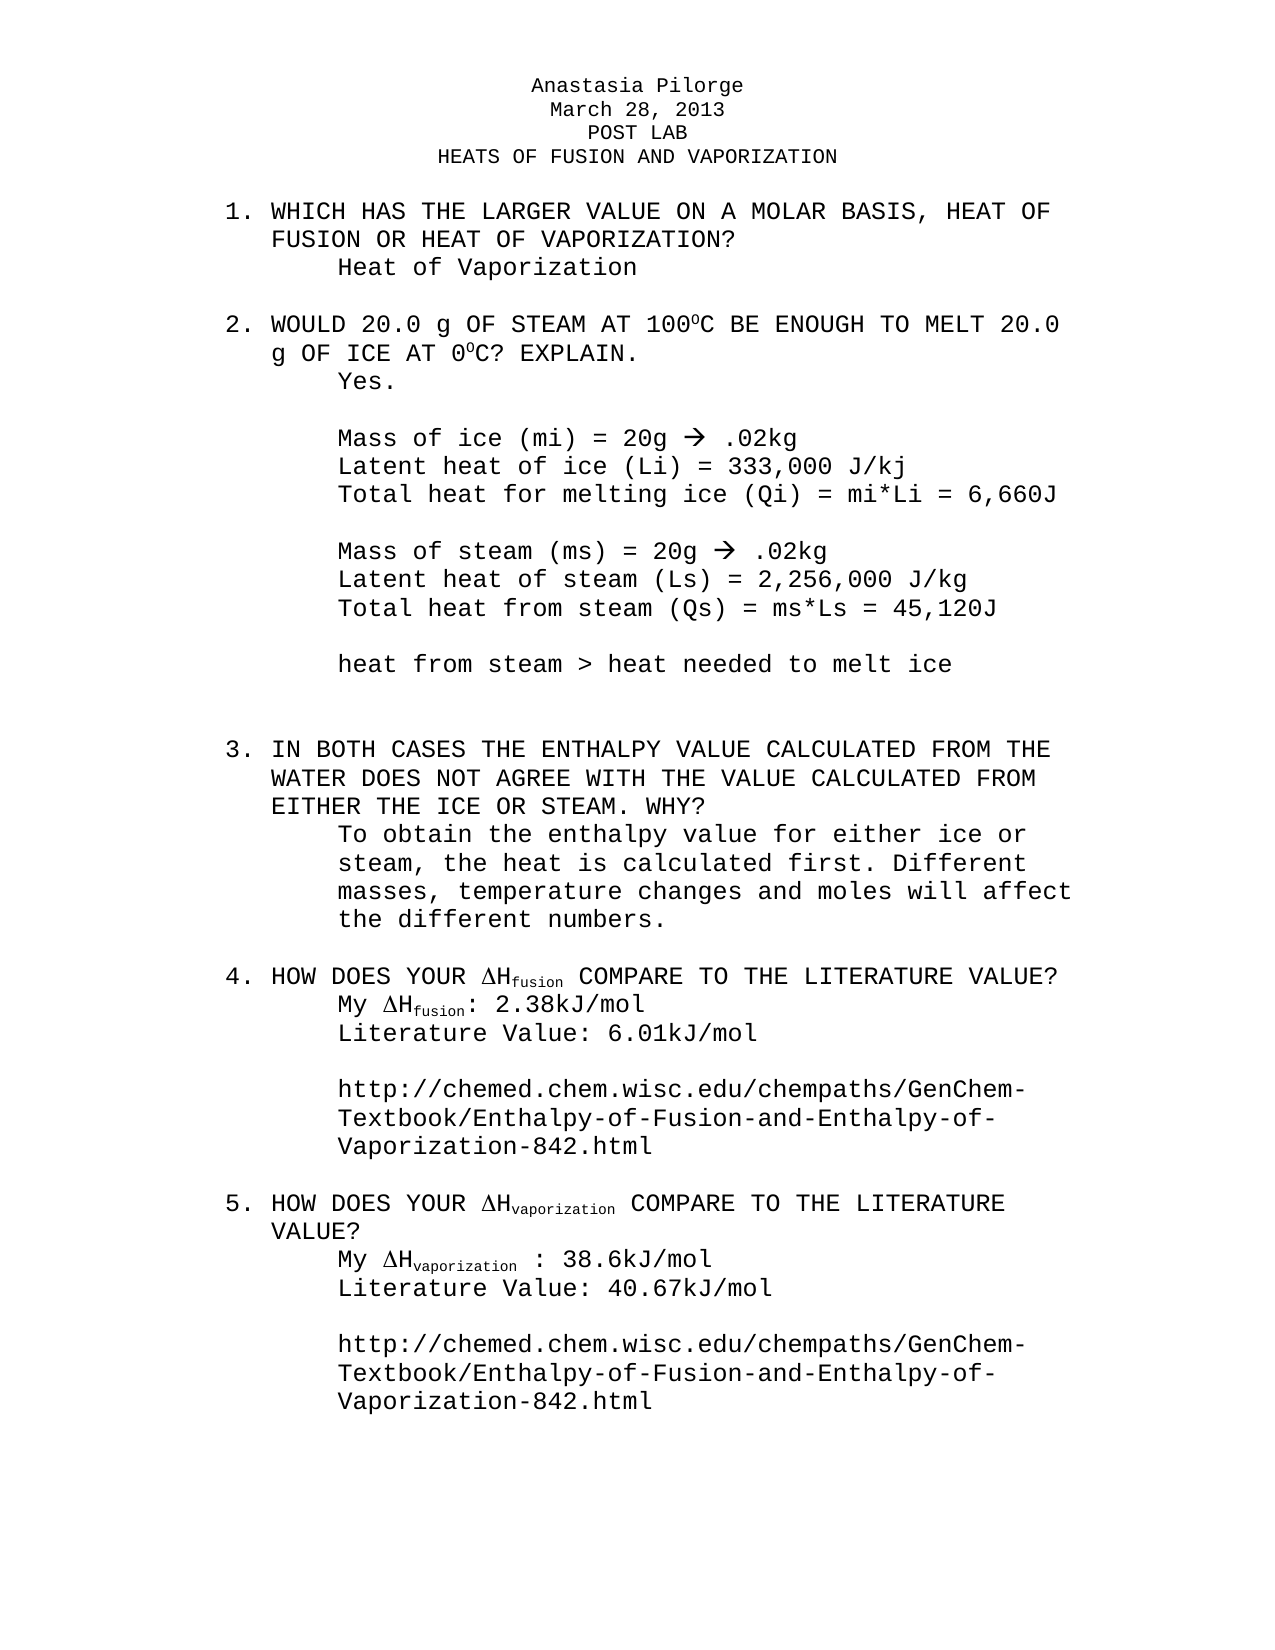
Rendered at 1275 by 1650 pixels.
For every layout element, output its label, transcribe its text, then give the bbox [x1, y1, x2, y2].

text Literature Value: 40.67kJ/mol [337, 1275, 1087, 1304]
text To obtain the enthalpy value for either ice or steam, the heat is calculated first. Different masses, temperature changes and moles will affect the different numbers. [337, 822, 1087, 935]
list heat from steam > heat needed to melt ice [337, 652, 1087, 680]
list My Hfusion: 2.38kJ/mol [337, 992, 1087, 1020]
list WHICH HAS THE LARGER VALUE ON A MOLAR BASIS, HEAT OF FUSION OR HEAT OF VAPORIZATION? [225, 198, 1087, 255]
list Mass of steam (ms) = 20g .02kg [337, 539, 1087, 567]
list Total heat for melting ice (Qi) = mi*Li = 6,660J [337, 482, 1087, 510]
list Mass of ice (mi) = 20g .02kg [337, 425, 1087, 454]
list IN BOTH CASES THE ENTHALPY VALUE CALCULATED FROM THE WATER DOES NOT AGREE WITH THE VALUE CALCULATED FROM EITHER THE ICE OR STEAM. WHY? [225, 737, 1087, 822]
list Latent heat of ice (Li) = 333,000 J/kj [337, 454, 1087, 482]
list Literature Value: 6.01kJ/mol [337, 1020, 1087, 1049]
list http://chemed.chem.wisc.edu/chempaths/GenChem-Textbook/Enthalpy-of-Fusion-and-Enthalpy-of-Vaporization-842.html [337, 1332, 1087, 1417]
list HOW DOES YOUR Hfusion COMPARE TO THE LITERATURE VALUE? [225, 964, 1087, 992]
list Latent heat of steam (Ls) = 2,256,000 J/kg [337, 567, 1087, 595]
list Heat of Vaporization [337, 255, 1087, 283]
list Yes. [337, 369, 1087, 397]
list Total heat from steam (Qs) = ms*Ls = 45,120J [337, 595, 1087, 624]
list http://chemed.chem.wisc.edu/chempaths/GenChem-Textbook/Enthalpy-of-Fusion-and-Enthalpy-of-Vaporization-842.html [337, 1077, 1087, 1162]
list HOW DOES YOUR Hvaporization COMPARE TO THE LITERATURE VALUE? [225, 1190, 1087, 1247]
text My Hvaporization : 38.6kJ/mol [337, 1247, 1087, 1275]
list WOULD 20.0 g OF STEAM AT 100OC BE ENOUGH TO MELT 20.0 g OF ICE AT 0OC? EXPLAIN. [225, 312, 1087, 369]
